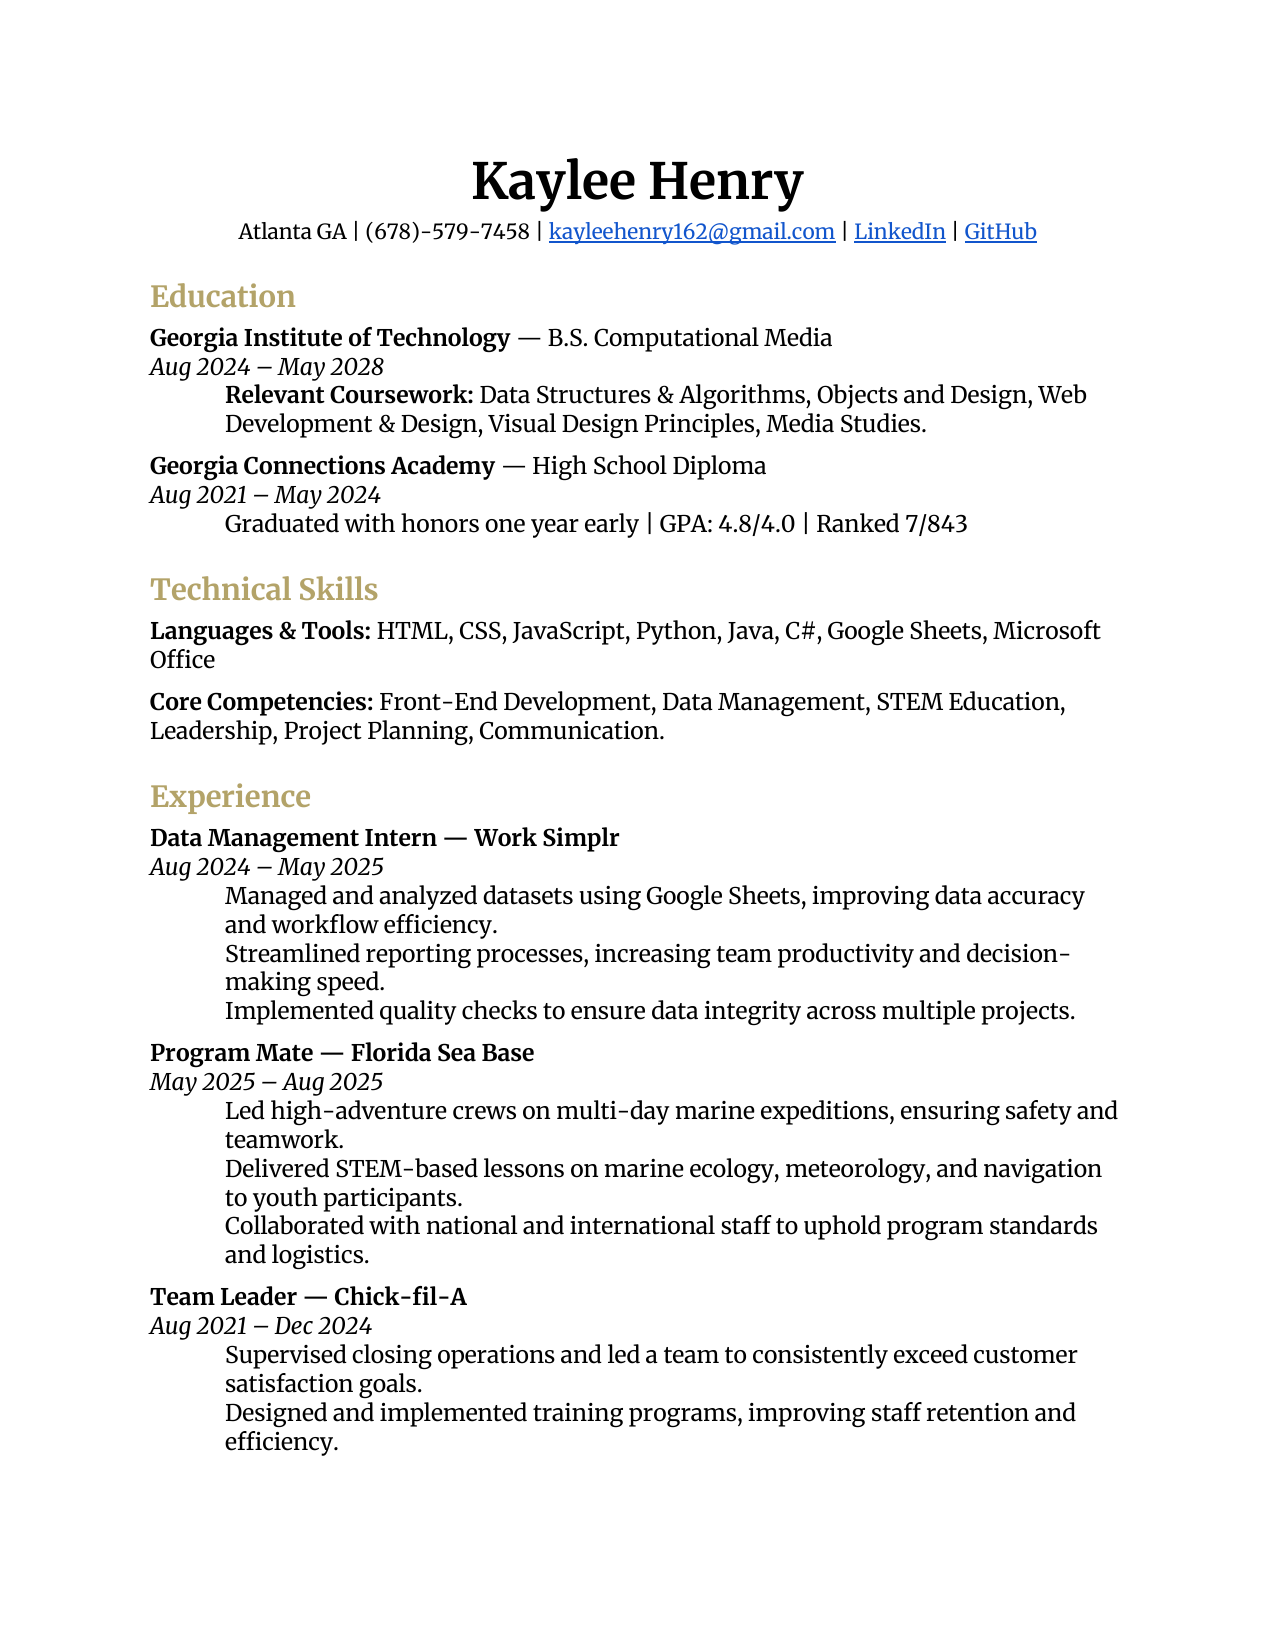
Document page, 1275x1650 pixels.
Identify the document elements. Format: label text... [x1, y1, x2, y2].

text Languages & Tools: HTML, CSS, JavaScript, Python, Java, C#, Google Sheets, Microsoft Office [150, 617, 1125, 675]
subtitle Technical Skills [150, 572, 1125, 609]
text Core Competencies: Front-End Development, Data Management, STEM Education, Leadership, Project Planning, Communication. [150, 688, 1125, 746]
subtitle Education [150, 279, 1125, 315]
text Relevant Coursework: Data Structures & Algorithms, Objects and Design, Web Development & Design, Visual Design Principles, Media Studies. [225, 381, 1125, 439]
text Graduated with honors one year early | GPA: 4.8/4.0 | Ranked 7/843 [150, 510, 1125, 539]
text Supervised closing operations and led a team to consistently exceed customer satisfaction goals. Designed and implemented training programs, improving staff retention and efficiency. [225, 1341, 1125, 1482]
text Program Mate — Florida Sea Base May 2025 – Aug 2025 [150, 1039, 1125, 1097]
text Georgia Institute of Technology — B.S. Computational Media Aug 2024 – May 2028 [150, 324, 1125, 381]
title Kaylee Henry [150, 150, 1125, 213]
subtitle Experience [150, 779, 1125, 816]
text Led high-adventure crews on multi-day marine expeditions, ensuring safety and teamwork. Delivered STEM-based lessons on marine ecology, meteorology, and navigation to youth participants. Collaborated with national and international staff to uphold program standards and logistics. [225, 1097, 1125, 1270]
text Managed and analyzed datasets using Google Sheets, improving data accuracy and workflow efficiency. Streamlined reporting processes, increasing team productivity and decision-making speed. Implemented quality checks to ensure data integrity across multiple projects. [225, 882, 1125, 1026]
text Georgia Connections Academy — High School Diploma Aug 2021 – May 2024 [150, 452, 1125, 510]
text Data Management Intern — Work Simplr Aug 2024 – May 2025 [150, 824, 1125, 882]
text Team Leader — Chick-fil-A Aug 2021 – Dec 2024 [150, 1283, 1125, 1341]
text Atlanta GA | (678)-579-7458 | kayleehenry162@gmail.com | LinkedIn | GitHub [150, 219, 1125, 245]
